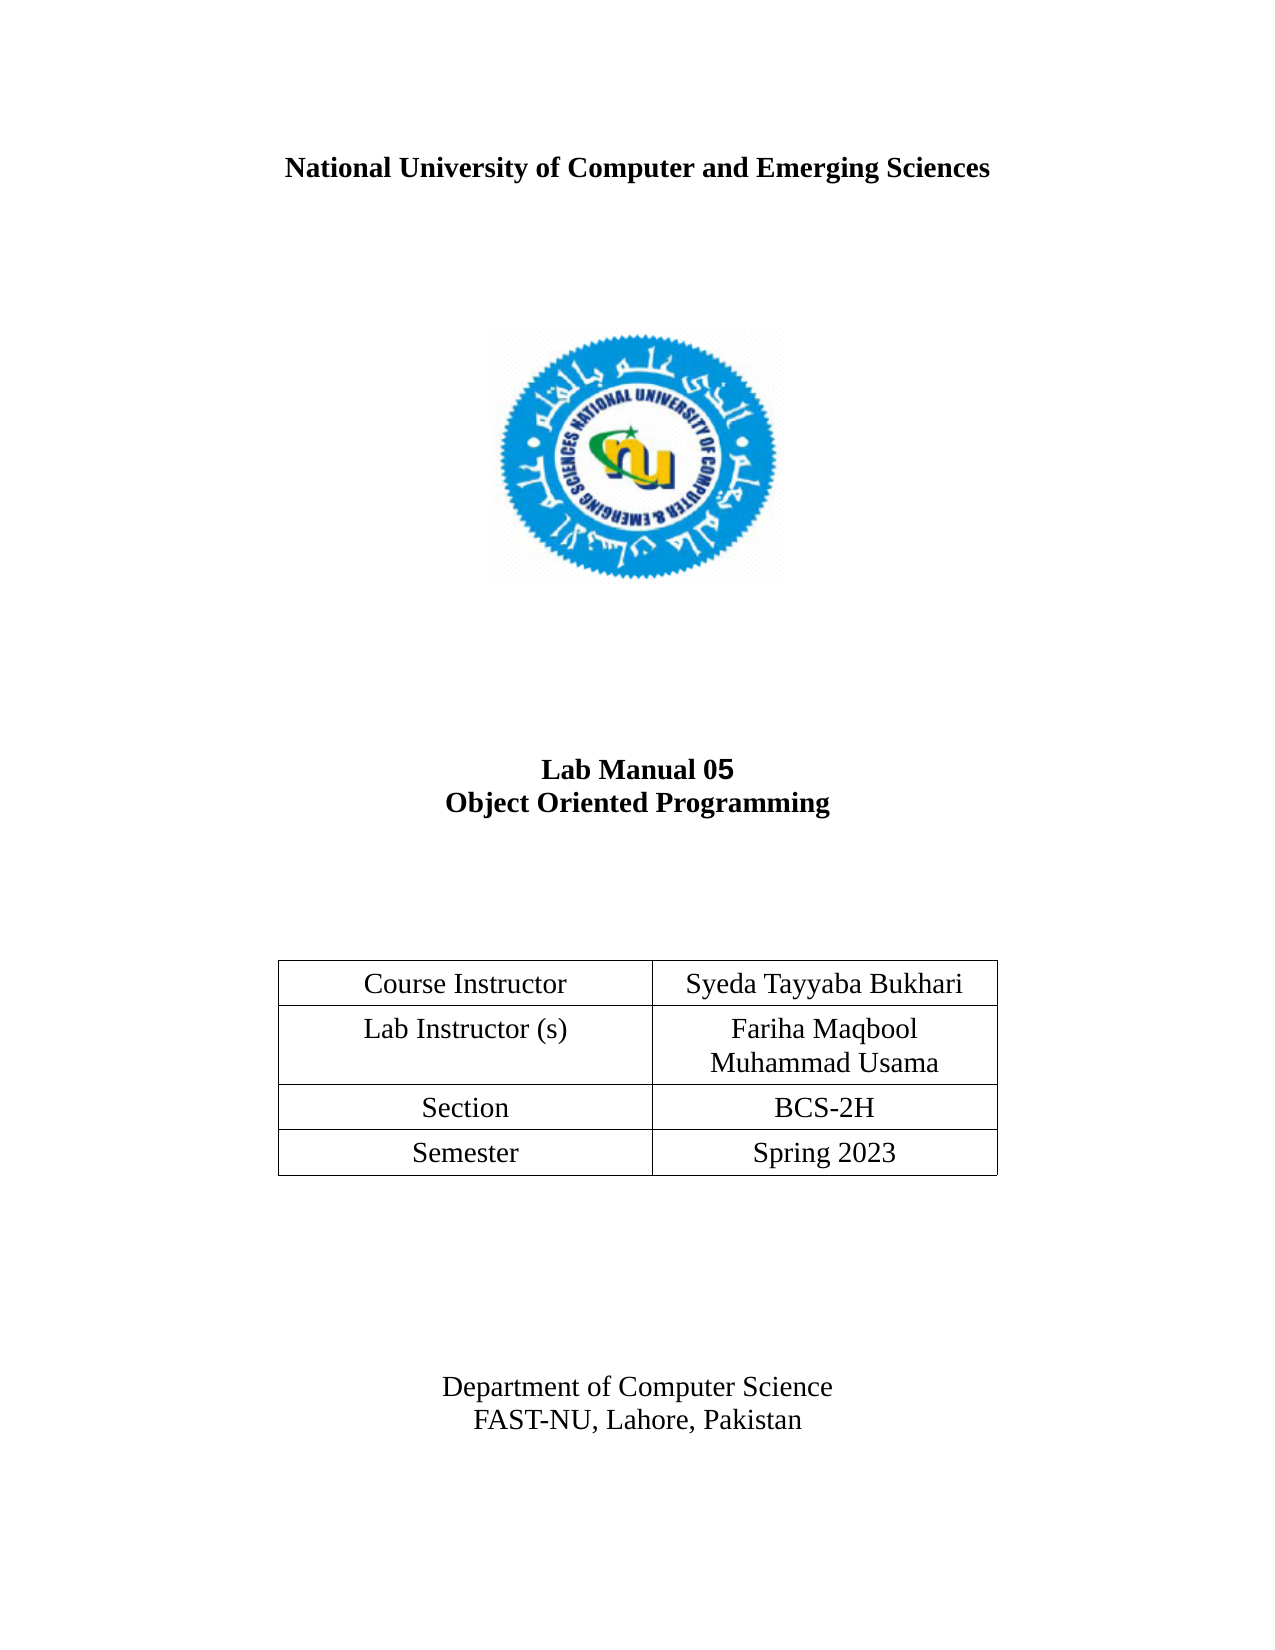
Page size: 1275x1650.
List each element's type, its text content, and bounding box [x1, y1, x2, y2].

table_cell Fariha Maqbool Muhammad Usama [653, 1006, 997, 1084]
table_header Course Instructor [279, 961, 652, 1005]
text National University of Computer and Emerging Sciences [150, 150, 1125, 183]
table_cell Spring 2023 [653, 1130, 997, 1174]
text FAST-NU, Lahore, Pakistan [150, 1402, 1125, 1436]
table_header Syeda Tayyaba Bukhari [653, 961, 997, 1005]
picture [490, 329, 785, 584]
table_cell Lab Instructor (s) [279, 1006, 652, 1084]
text Object Oriented Programming [150, 785, 1125, 819]
text Lab Manual 05 [150, 752, 1125, 785]
table_cell Semester [279, 1130, 652, 1174]
text Department of Computer Science [150, 1369, 1125, 1402]
table_cell BCS-2H [653, 1085, 997, 1129]
table_cell Section [279, 1085, 652, 1129]
